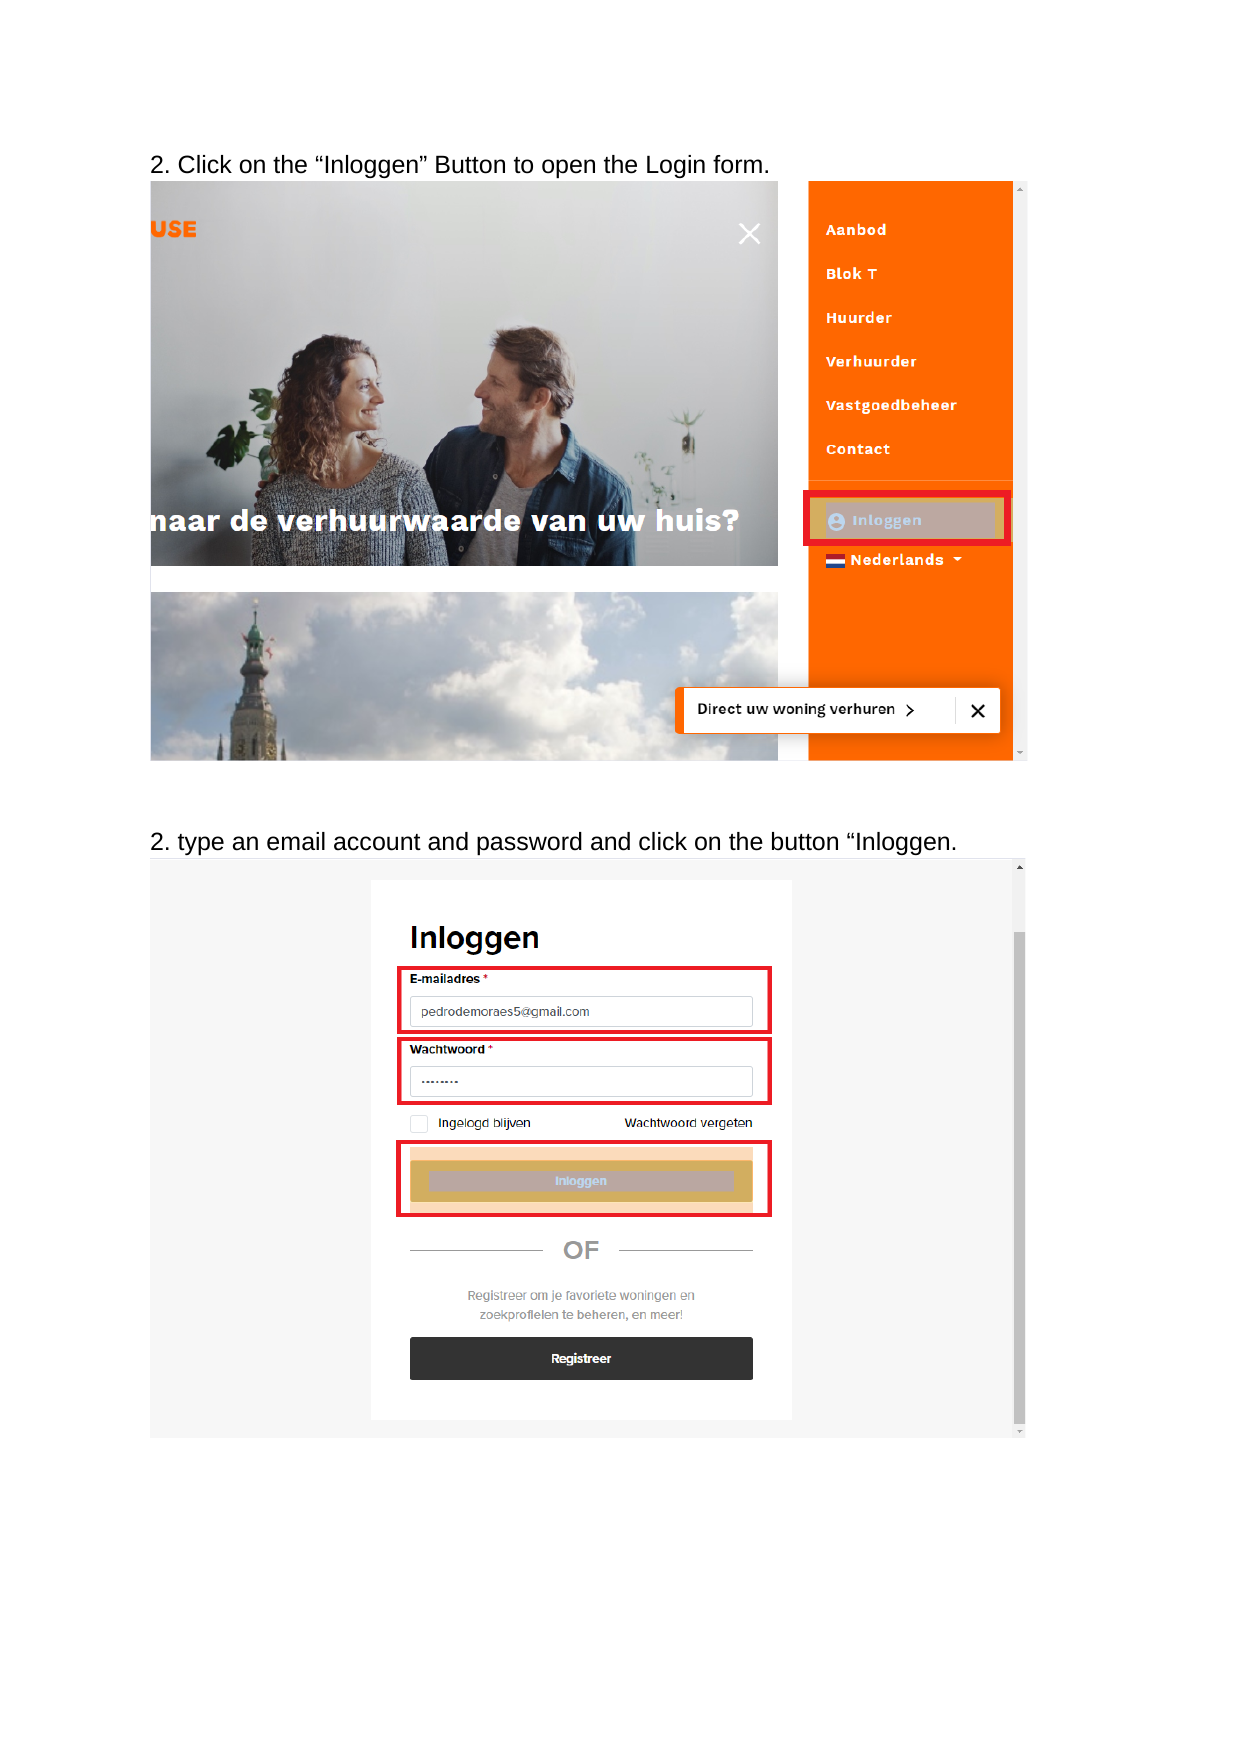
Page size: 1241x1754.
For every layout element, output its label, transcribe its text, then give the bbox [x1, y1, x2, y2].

picture [150, 858, 1026, 1438]
picture [150, 181, 1028, 761]
